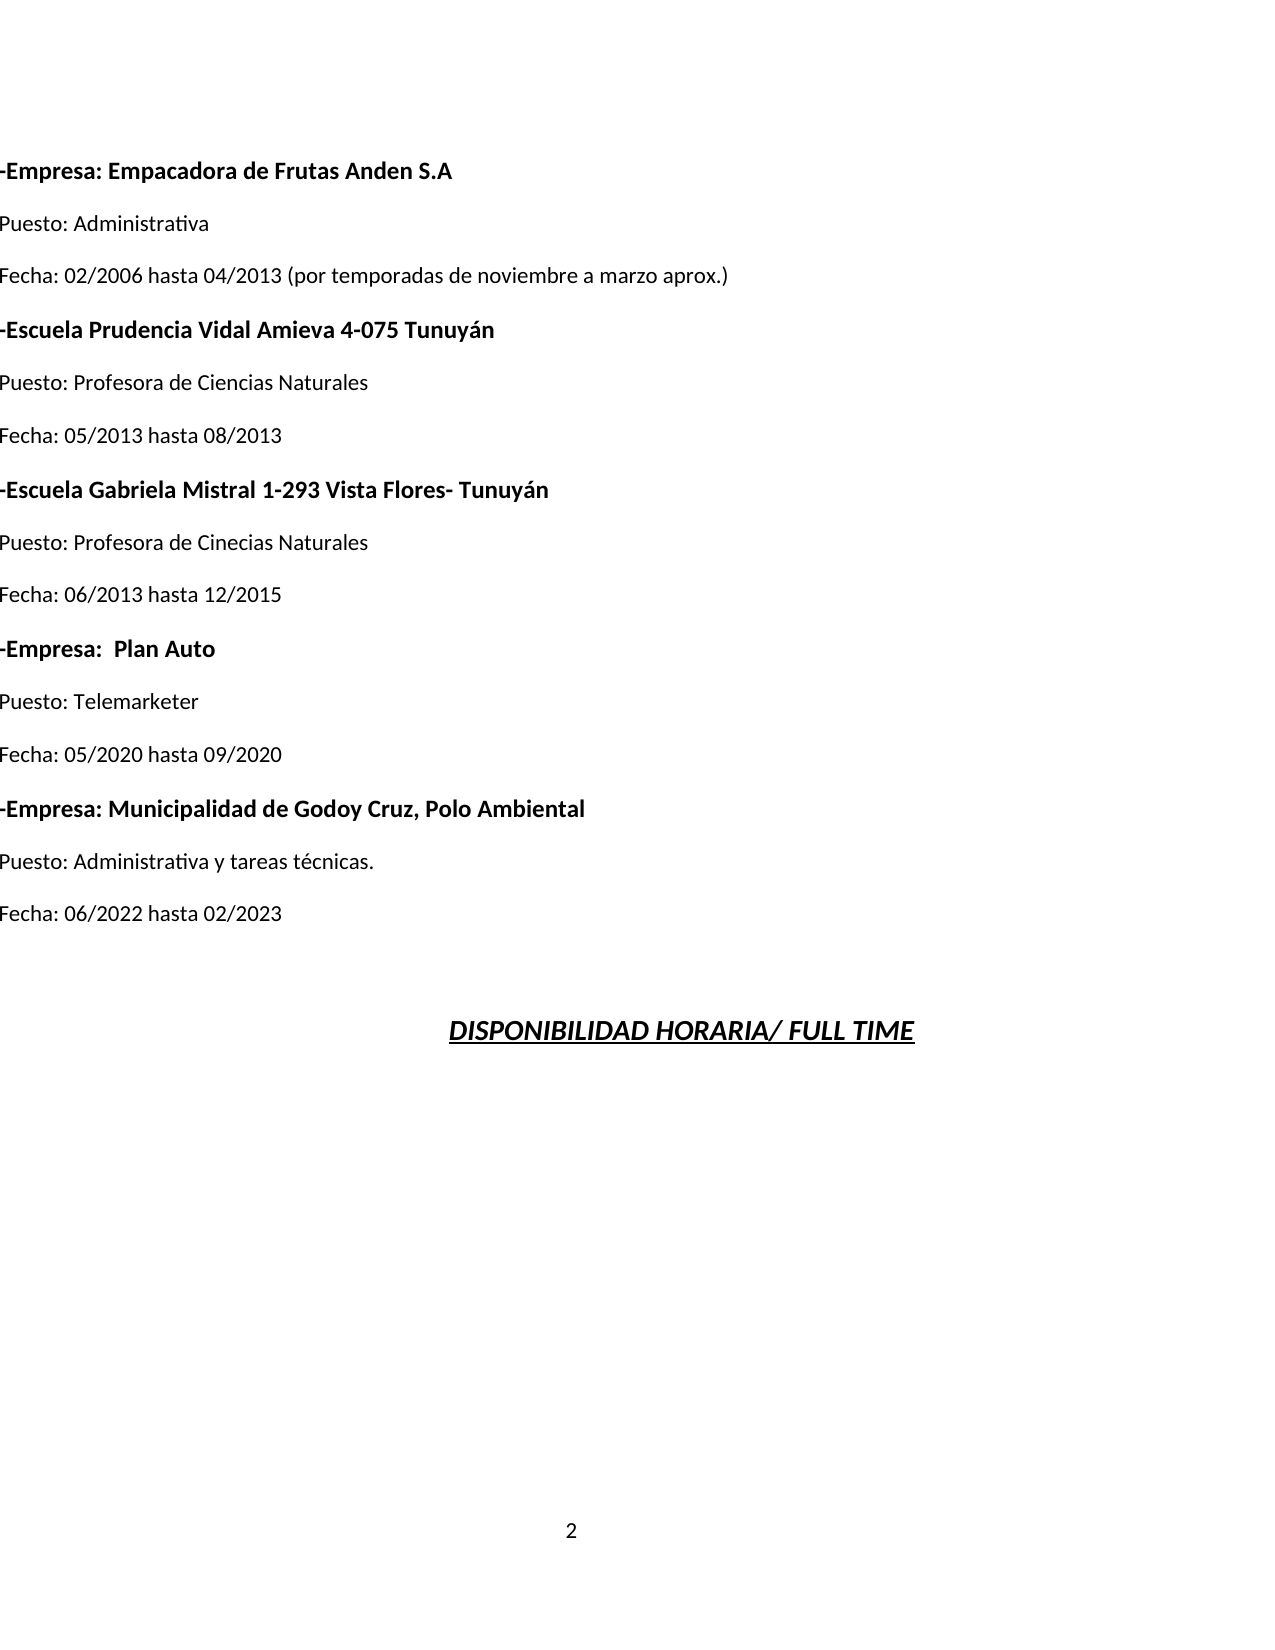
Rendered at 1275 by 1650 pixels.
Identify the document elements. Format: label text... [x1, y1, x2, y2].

text Fecha: 02/2006 hasta 04/2013 (por temporadas de noviembre a marzo aprox.) [0, 262, 1107, 290]
text Fecha: 05/2020 hasta 09/2020 [0, 740, 1107, 768]
text Puesto: Telemarketer [0, 687, 1107, 715]
text Puesto: Administrativa [0, 209, 1107, 237]
text DISPONIBILIDAD HORARIA/ FULL TIME [0, 1012, 914, 1047]
text Puesto: Profesora de Ciencias Naturales [0, 368, 1107, 396]
subtitle -Escuela Gabriela Mistral 1-293 Vista Flores- Tunuyán [0, 474, 1107, 504]
text Fecha: 06/2013 hasta 12/2015 [0, 581, 1107, 609]
text Puesto: Administrativa y tareas técnicas. [0, 847, 1107, 875]
text Fecha: 06/2022 hasta 02/2023 [0, 899, 1107, 928]
subtitle -Empresa: Empacadora de Frutas Anden S.A [0, 155, 1107, 186]
text Puesto: Profesora de Cinecias Naturales [0, 528, 1107, 556]
subtitle -Empresa: Municipalidad de Godoy Cruz, Polo Ambiental [0, 793, 1107, 823]
text Fecha: 05/2013 hasta 08/2013 [0, 421, 1107, 449]
subtitle -Empresa: Plan Auto [0, 633, 1107, 664]
subtitle -Escuela Prudencia Vidal Amieva 4-075 Tunuyán [0, 314, 1107, 345]
